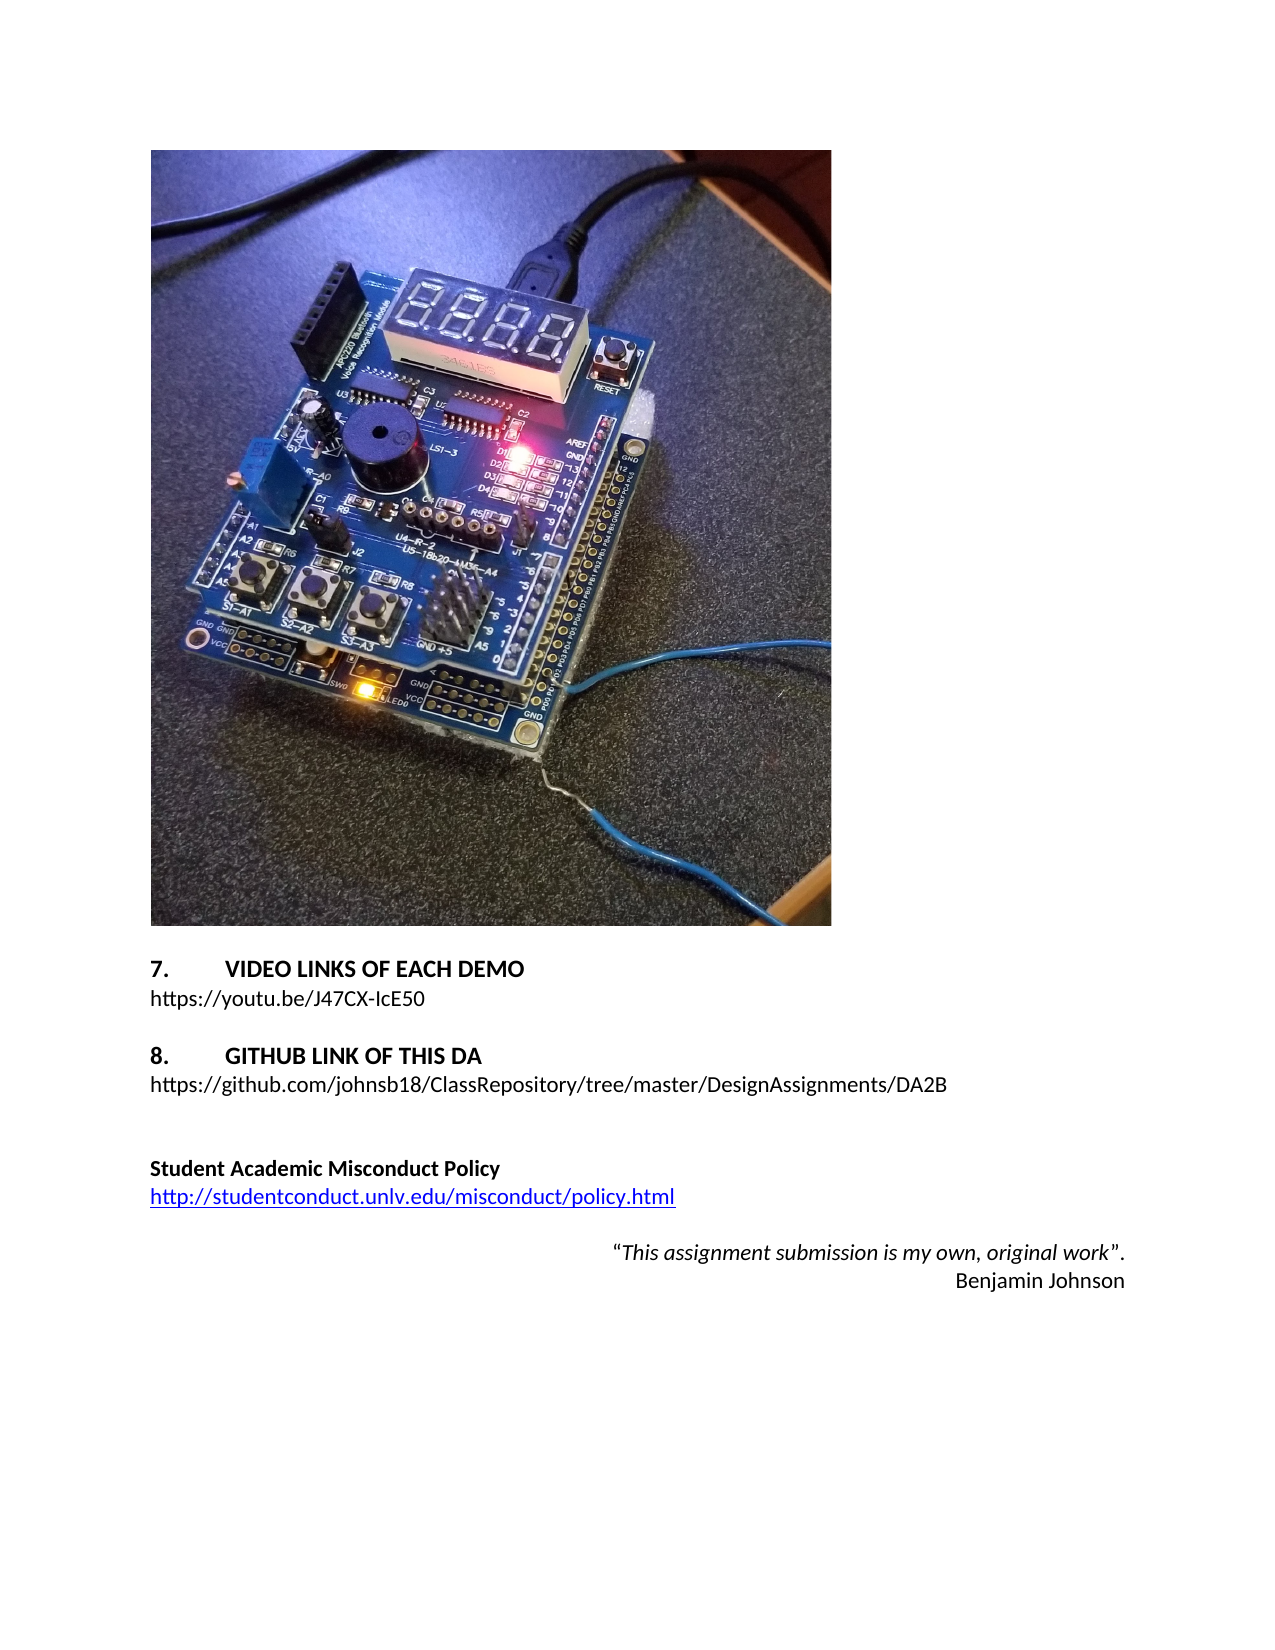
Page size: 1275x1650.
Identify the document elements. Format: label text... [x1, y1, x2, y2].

text Benjamin Johnson [150, 1266, 1125, 1294]
text https://github.com/johnsb18/ClassRepository/tree/master/DesignAssignments/DA2B [150, 1070, 1125, 1098]
text Student Academic Misconduct Policy [150, 1154, 1125, 1182]
list VIDEO LINKS OF EACH DEMO [150, 953, 1125, 984]
text http://studentconduct.unlv.edu/misconduct/policy.html [150, 1182, 1125, 1210]
picture [152, 150, 832, 926]
list GITHUB LINK OF THIS DA [150, 1040, 1125, 1070]
text https://youtu.be/J47CX-IcE50 [150, 984, 1125, 1012]
text “This assignment submission is my own, original work”. [150, 1238, 1125, 1266]
